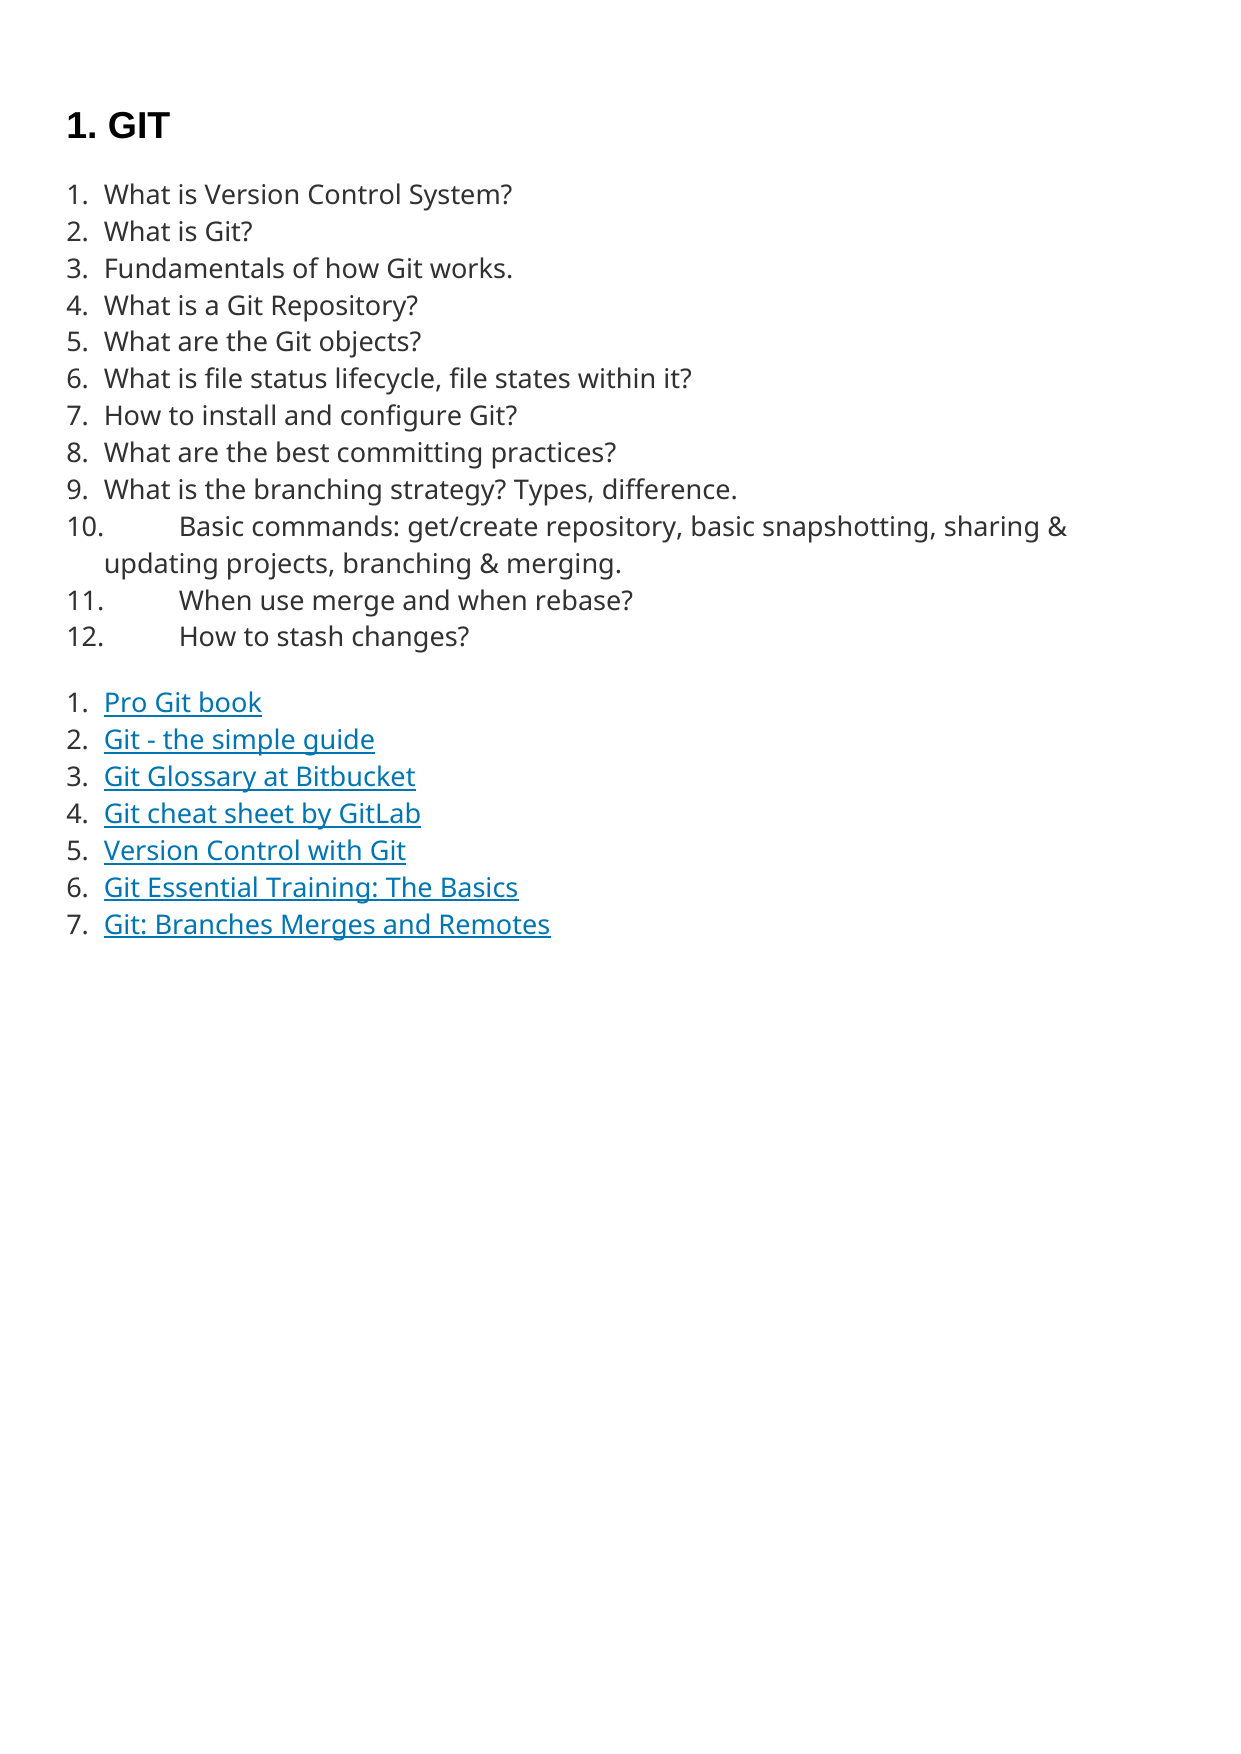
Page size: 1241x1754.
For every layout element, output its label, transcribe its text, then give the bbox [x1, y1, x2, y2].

list Git Glossary at Bitbucket [66, 758, 1152, 794]
list Git Essential Training: The Basics [66, 868, 1152, 905]
list How to install and configure Git? [66, 397, 1152, 433]
list Pro Git book [66, 684, 1152, 721]
list Basic commands: get/create repository, basic snapshotting, sharing & updating projects, branching & merging. [66, 507, 1152, 581]
list Fundamentals of how Git works. [66, 249, 1152, 286]
list What is file status lifecycle, file states within it? [66, 360, 1152, 397]
list What is Git? [66, 212, 1152, 249]
list Git - the simple guide [66, 721, 1152, 758]
text 1. GIT [66, 103, 1152, 146]
list What are the best committing practices? [66, 433, 1152, 470]
list What is the branching strategy? Types, difference. [66, 470, 1152, 507]
list How to stash changes? [66, 618, 1152, 655]
list Git: Branches Merges and Remotes [66, 905, 1152, 942]
list When use merge and when rebase? [66, 581, 1152, 618]
list Git cheat sheet by GitLab [66, 794, 1152, 831]
list Version Control with Git [66, 831, 1152, 868]
list What is Version Control System? [66, 175, 1152, 212]
list What is a Git Repository? [66, 286, 1152, 323]
list What are the Git objects? [66, 323, 1152, 360]
